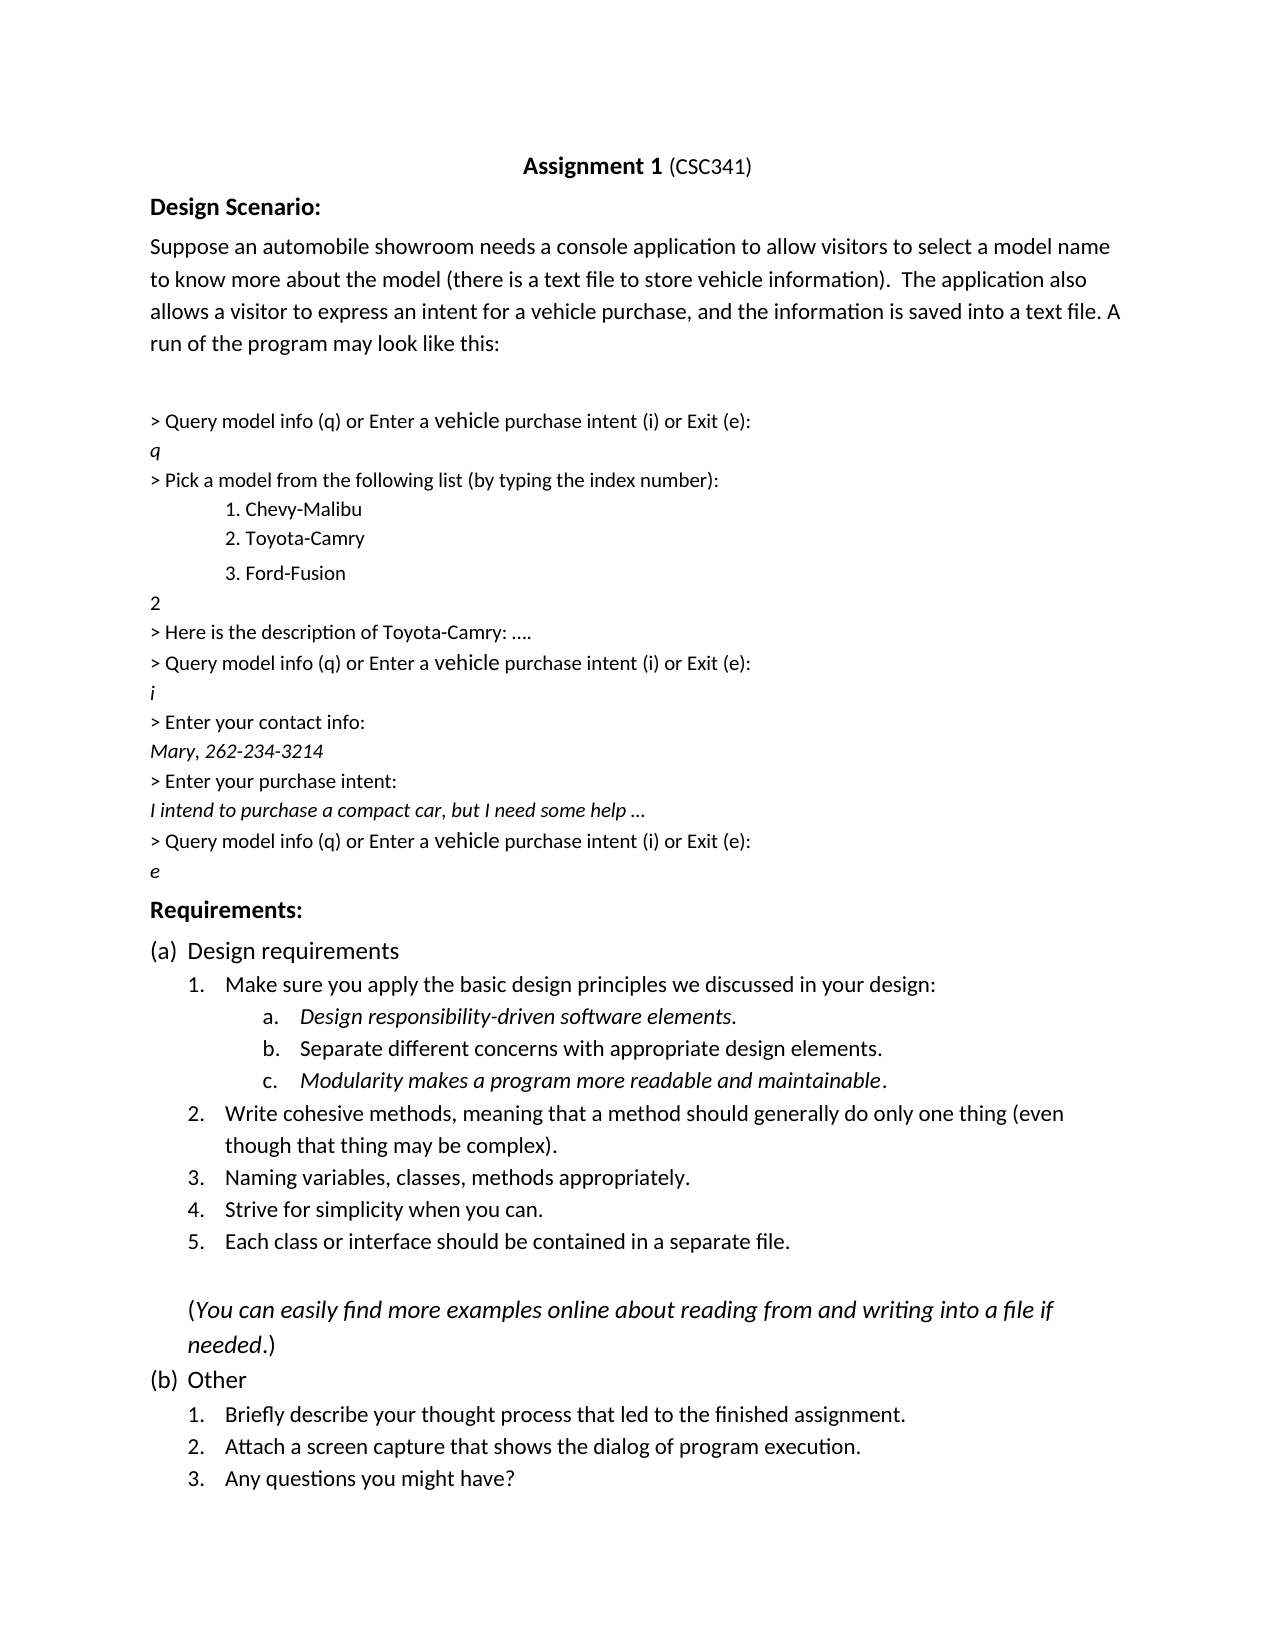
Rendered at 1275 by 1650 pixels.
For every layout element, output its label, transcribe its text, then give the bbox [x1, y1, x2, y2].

list (You can easily find more examples online about reading from and writing into a file if needed.) [187, 1295, 1125, 1360]
list Strive for simplicity when you can. [187, 1195, 1125, 1223]
list Each class or interface should be contained in a separate file. [187, 1227, 1125, 1256]
list Design responsibility-driven software elements. [262, 1002, 1125, 1030]
list Make sure you apply the basic design principles we discussed in your design: [187, 970, 1125, 998]
list Modularity makes a program more readable and maintainable. [262, 1067, 1125, 1094]
text 3. Ford-Fusion 2 > Here is the description of Toyota-Camry: …. > Query model info (q) or Enter a vehicle purchase intent (i) or Exit (e): i > Enter your contact info: Mary, 262-234-3214 > Enter your purchase intent: I intend to purchase a compact car, but I need some help … > Query model info (q) or Enter a vehicle purchase intent (i) or Exit (e): e [150, 561, 1125, 884]
list Briefly describe your thought process that led to the finished assignment. [187, 1400, 1125, 1428]
text Design Scenario: [150, 191, 1125, 222]
text Requirements: [150, 894, 1125, 924]
text Assignment 1 (CSC341) [150, 150, 1125, 181]
text Suppose an automobile showroom needs a console application to allow visitors to select a model name to know more about the model (there is a text file to store vehicle information). The application also allows a visitor to express an intent for a vehicle purchase, and the information is saved into a text file. A run of the program may look like this: [150, 232, 1125, 357]
list Naming variables, classes, methods appropriately. [187, 1163, 1125, 1191]
list Write cohesive methods, meaning that a method should generally do only one thing (even though that thing may be complex). [187, 1099, 1125, 1159]
list Attach a screen capture that shows the dialog of program execution. [187, 1432, 1125, 1460]
list Design requirements [150, 935, 1125, 966]
list Separate different concerns with appropriate design elements. [262, 1034, 1125, 1062]
list Any questions you might have? [187, 1464, 1125, 1492]
list Other [150, 1365, 1125, 1395]
text > Query model info (q) or Enter a vehicle purchase intent (i) or Exit (e): q > Pick a model from the following list (by typing the index number): 1. Chevy-Malibu 2. Toyota-Camry [150, 406, 1125, 551]
